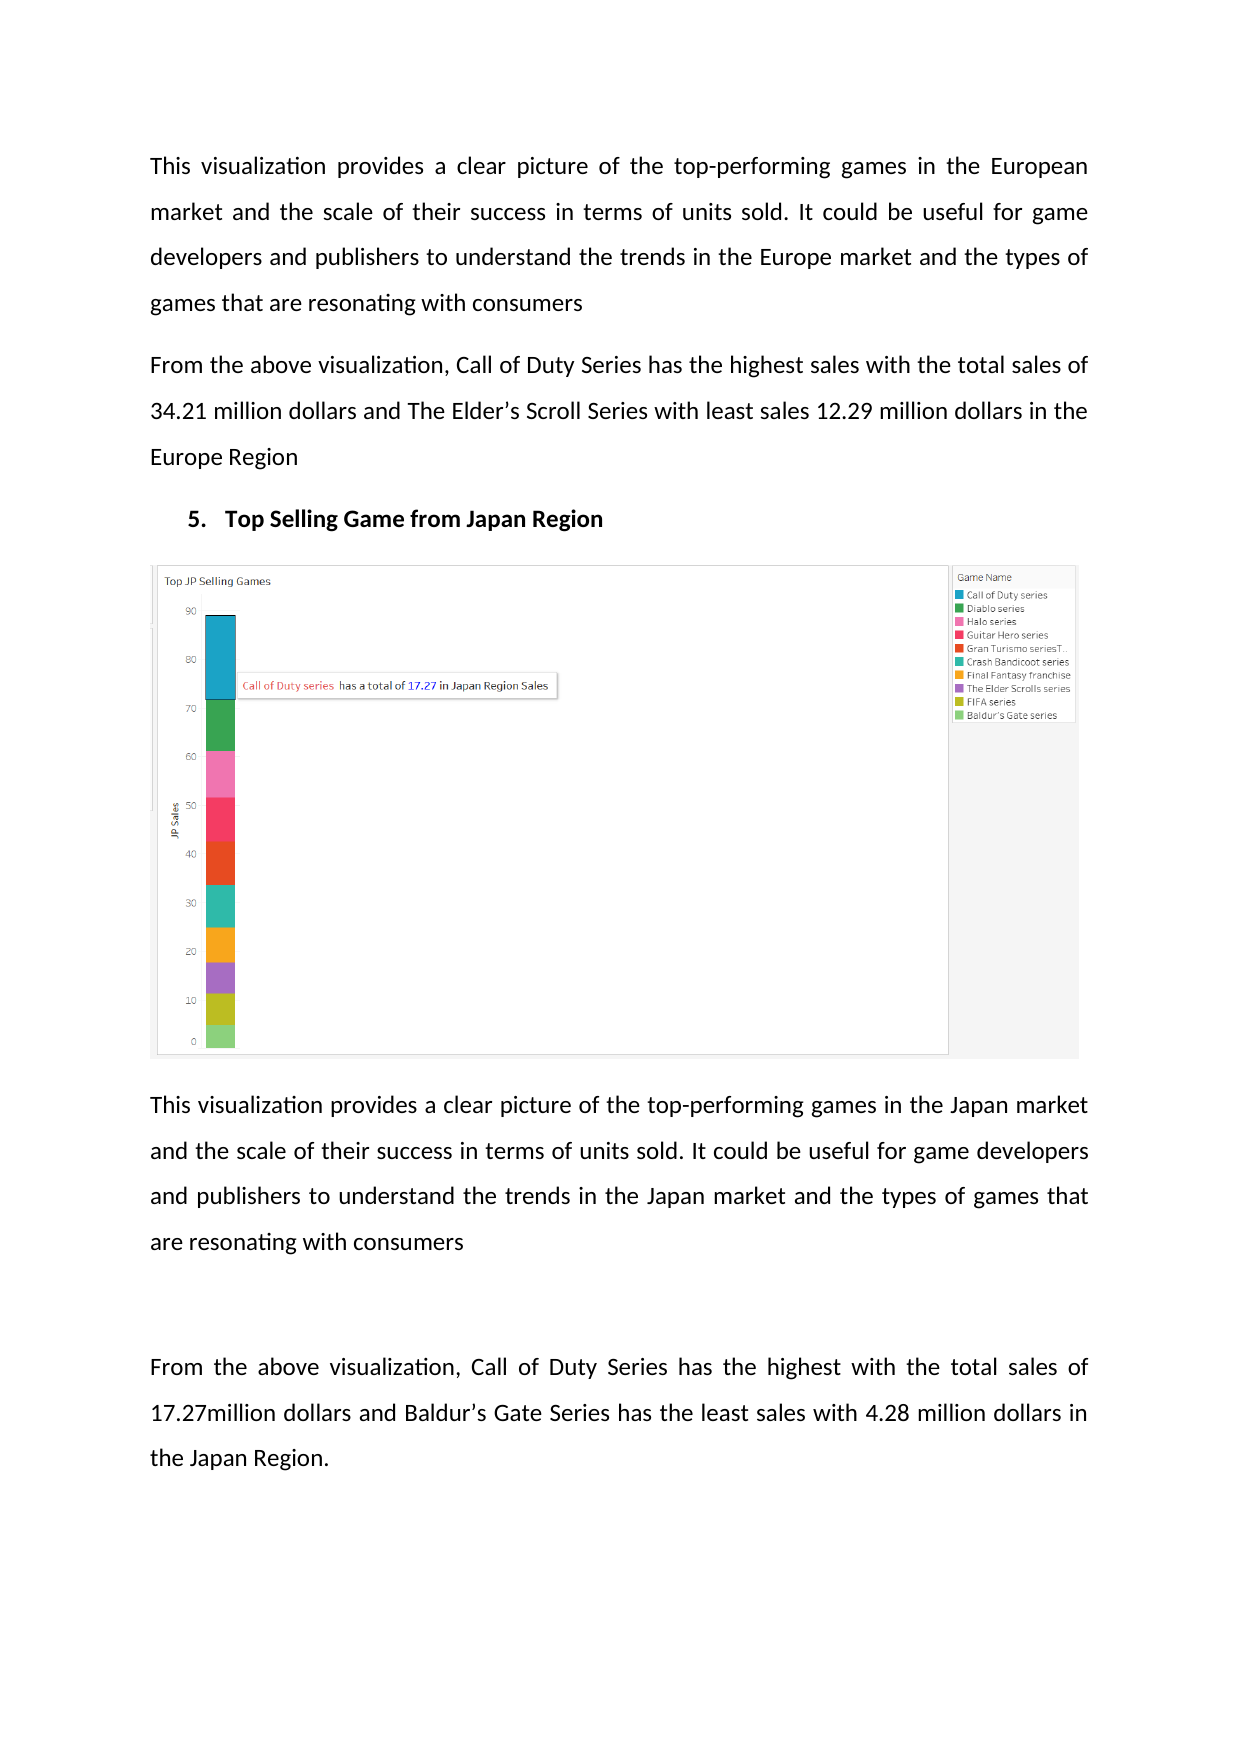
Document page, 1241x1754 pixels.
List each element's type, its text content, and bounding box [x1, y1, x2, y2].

text From the above visualization, Call of Duty Series has the highest sales with the total sales of 34.21 million dollars and The Elder’s Scroll Series with least sales 12.29 million dollars in the Europe Region [150, 349, 1090, 472]
text This visualization provides a clear picture of the top-performing games in the European market and the scale of their success in terms of units sold. It could be useful for game developers and publishers to understand the trends in the Europe market and the types of games that are resonating with consumers [150, 150, 1090, 318]
text This visualization provides a clear picture of the top-performing games in the Japan market and the scale of their success in terms of units sold. It could be useful for game developers and publishers to understand the trends in the Japan market and the types of games that are resonating with consumers [150, 1089, 1090, 1257]
text From the above visualization, Call of Duty Series has the highest with the total sales of 17.27million dollars and Baldur’s Gate Series has the least sales with 4.28 million dollars in the Japan Region. [150, 1351, 1090, 1473]
picture [150, 565, 1079, 1059]
list Top Selling Game from Japan Region [187, 503, 1090, 534]
